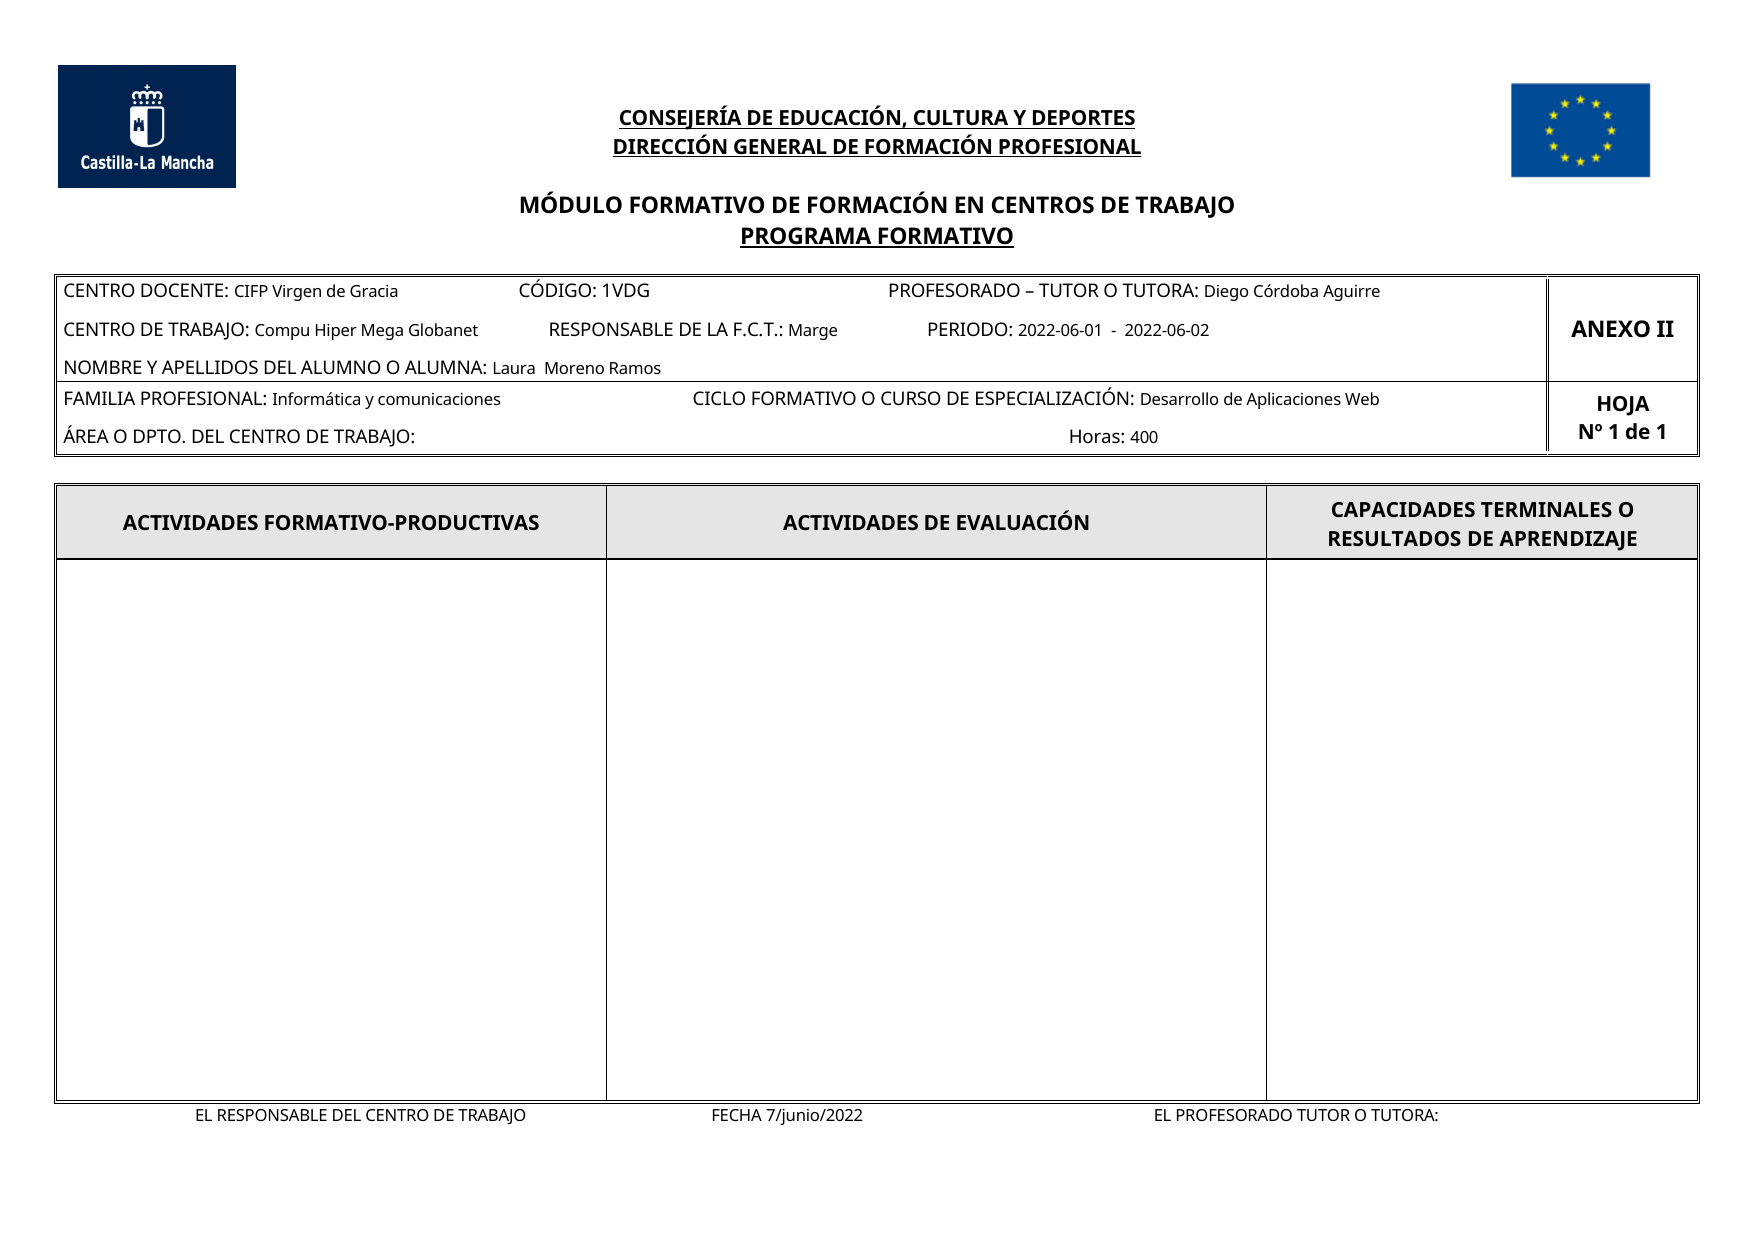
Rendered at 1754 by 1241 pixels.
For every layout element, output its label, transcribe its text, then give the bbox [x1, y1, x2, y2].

table_header ACTIVIDADES DE EVALUACIÓN [607, 486, 1266, 558]
picture [58, 65, 236, 188]
table_cell [1267, 560, 1697, 1100]
table_header ACTIVIDADES FORMATIVO-PRODUCTIVAS [57, 486, 606, 558]
table_cell [57, 560, 606, 1100]
text EL RESPONSABLE DEL CENTRO DE TRABAJO FECHA 7/junio/2022 EL PROFESORADO TUTOR O TUTORA: [47, 1103, 1707, 1126]
table_cell [607, 560, 1266, 1100]
table_header CAPACIDADES TERMINALES O RESULTADOS DE APRENDIZAJE [1267, 486, 1697, 558]
picture [1511, 83, 1652, 179]
